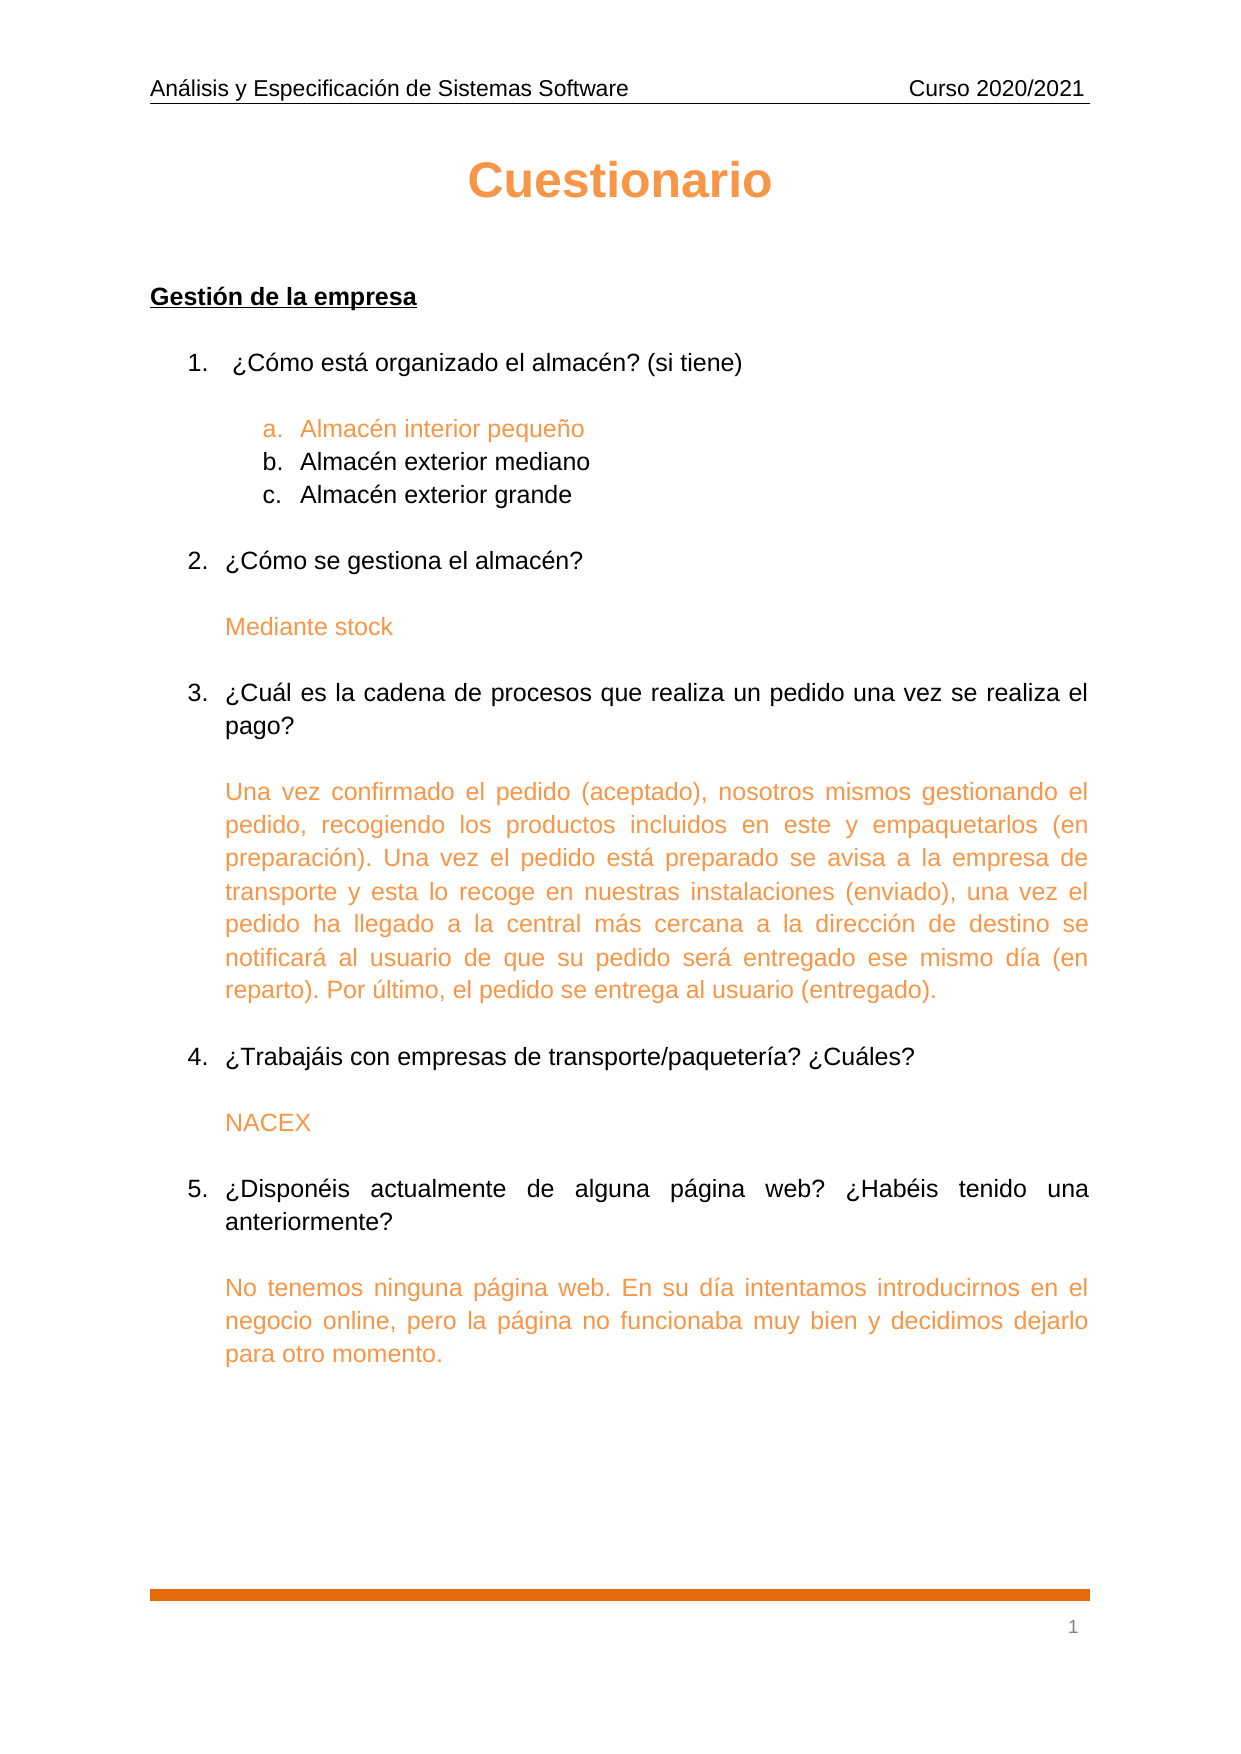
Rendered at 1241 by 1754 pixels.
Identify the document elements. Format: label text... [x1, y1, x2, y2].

text No tenemos ninguna página web. En su día intentamos introducirnos en el negocio online, pero la página no funcionaba muy bien y decidimos dejarlo para otro momento. [225, 1273, 1090, 1367]
text Mediante stock [150, 612, 1090, 641]
text Gestión de la empresa [150, 282, 1090, 311]
list ¿Cuál es la cadena de procesos que realiza un pedido una vez se realiza el pago? [187, 678, 1090, 740]
list Almacén exterior mediano [262, 447, 1090, 476]
text Cuestionario [150, 150, 1090, 207]
list ¿Cómo está organizado el almacén? (si tiene) [187, 348, 1090, 377]
list Almacén exterior grande [262, 480, 1090, 509]
text NACEX [225, 1108, 1090, 1136]
list ¿Trabajáis con empresas de transporte/paquetería? ¿Cuáles? [187, 1042, 1090, 1070]
list ¿Disponéis actualmente de alguna página web? ¿Habéis tenido una anteriormente? [187, 1174, 1090, 1235]
text Una vez confirmado el pedido (aceptado), nosotros mismos gestionando el pedido, recogiendo los productos incluidos en este y empaquetarlos (en preparación). Una vez el pedido está preparado se avisa a la empresa de transporte y esta lo recoge en nuestras instalaciones (enviado), una vez el pedido ha llegado a la central más cercana a la dirección de destino se notificará al usuario de que su pedido será entregado ese mismo día (en reparto). Por último, el pedido se entrega al usuario (entregado). [225, 777, 1090, 1004]
list ¿Cómo se gestiona el almacén? [187, 546, 1090, 575]
list Almacén interior pequeño [262, 414, 1090, 443]
